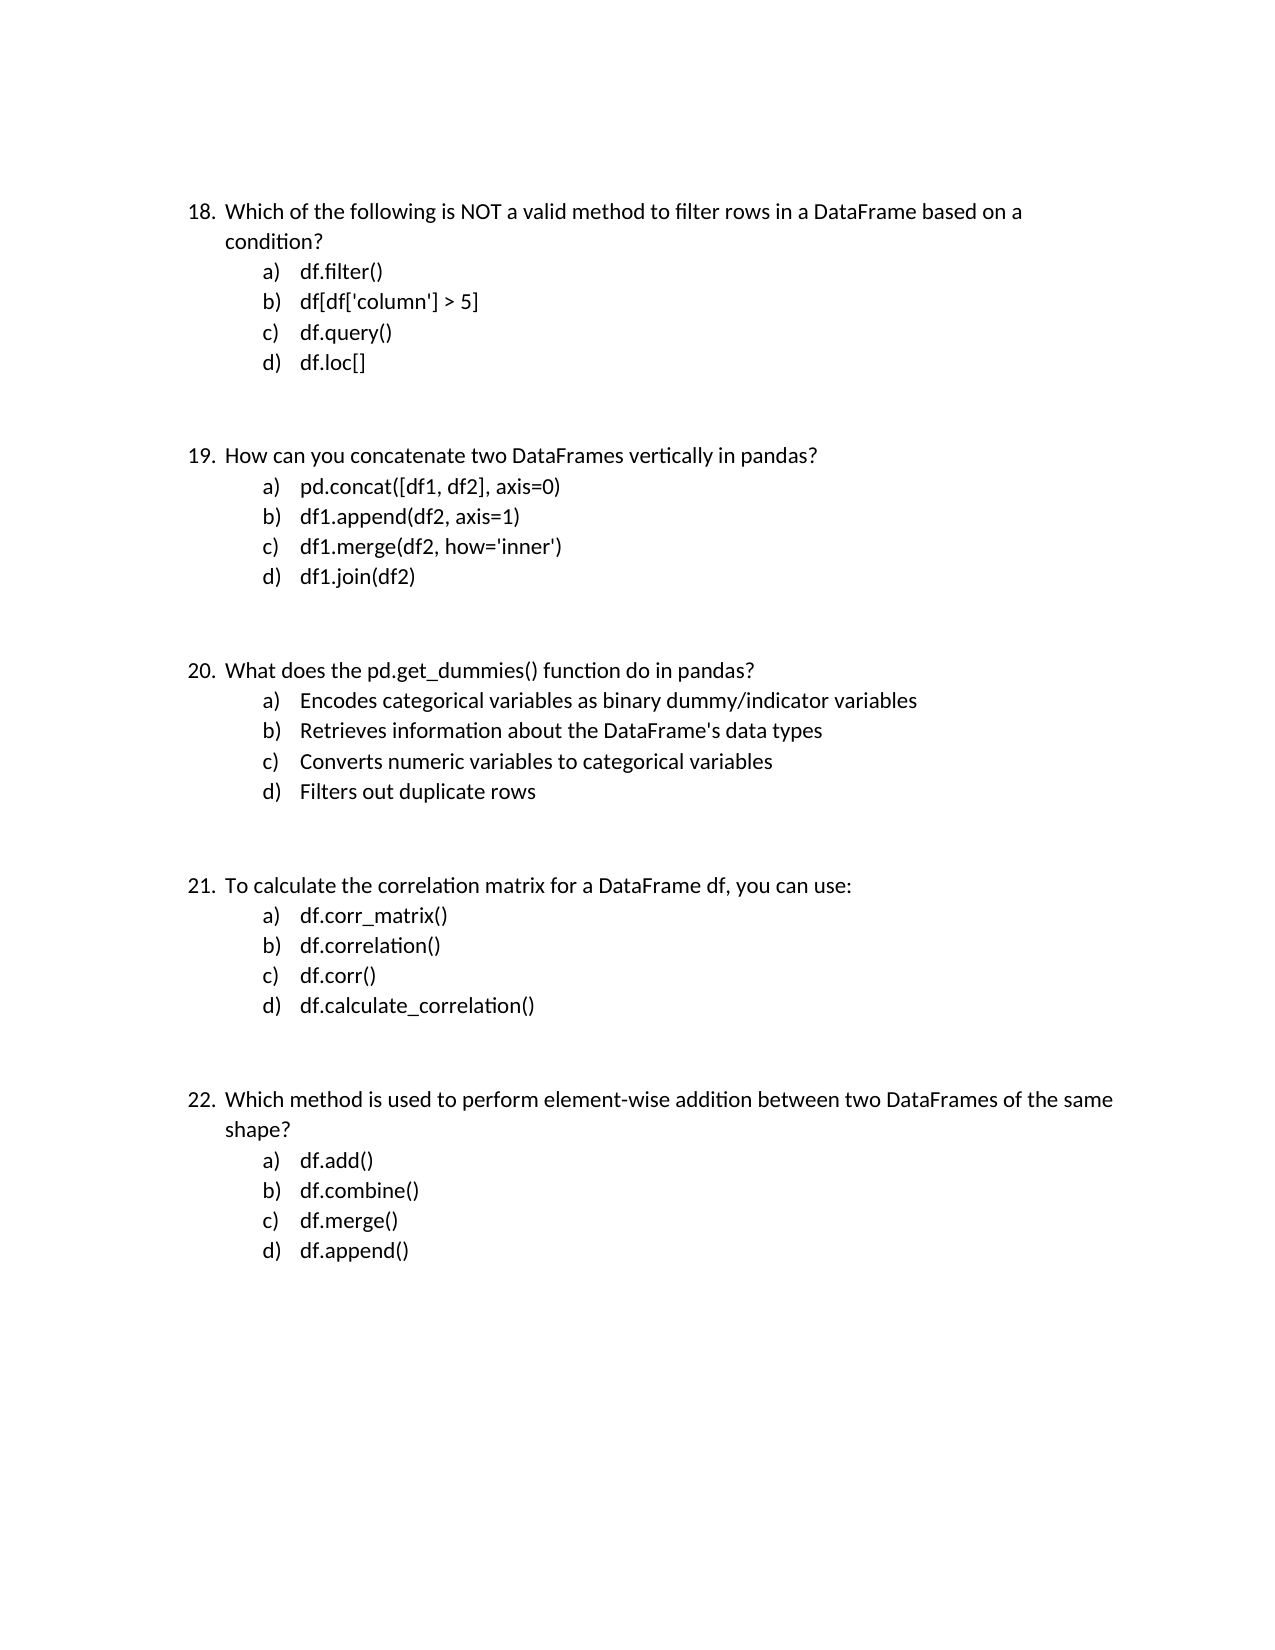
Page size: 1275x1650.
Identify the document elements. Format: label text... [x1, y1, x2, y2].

list df1.merge(df2, how='inner') [262, 532, 1125, 560]
list df.query() [262, 318, 1125, 346]
list df.append() [262, 1236, 1125, 1264]
list df.add() [262, 1146, 1125, 1174]
list Filters out duplicate rows [262, 777, 1125, 805]
list df.corr() [262, 961, 1125, 989]
list df.combine() [262, 1176, 1125, 1204]
list df.filter() [262, 257, 1125, 285]
list Converts numeric variables to categorical variables [262, 747, 1125, 775]
list How can you concatenate two DataFrames vertically in pandas? [187, 442, 1125, 470]
list To calculate the correlation matrix for a DataFrame df, you can use: [187, 871, 1125, 899]
list pd.concat([df1, df2], axis=0) [262, 472, 1125, 500]
list df1.join(df2) [262, 562, 1125, 591]
list df.calculate_correlation() [262, 992, 1125, 1020]
list Which of the following is NOT a valid method to filter rows in a DataFrame based on a condition? [187, 197, 1125, 255]
list df[df['column'] > 5] [262, 287, 1125, 316]
list df.correlation() [262, 931, 1125, 959]
list df.loc[] [262, 348, 1125, 376]
list df.merge() [262, 1206, 1125, 1234]
list Retrieves information about the DataFrame's data types [262, 717, 1125, 745]
list df1.append(df2, axis=1) [262, 502, 1125, 530]
list df.corr_matrix() [262, 901, 1125, 929]
list What does the pd.get_dummies() function do in pandas? [187, 656, 1125, 684]
list Encodes categorical variables as binary dummy/indicator variables [262, 686, 1125, 714]
list Which method is used to perform element-wise addition between two DataFrames of the same shape? [187, 1085, 1125, 1144]
